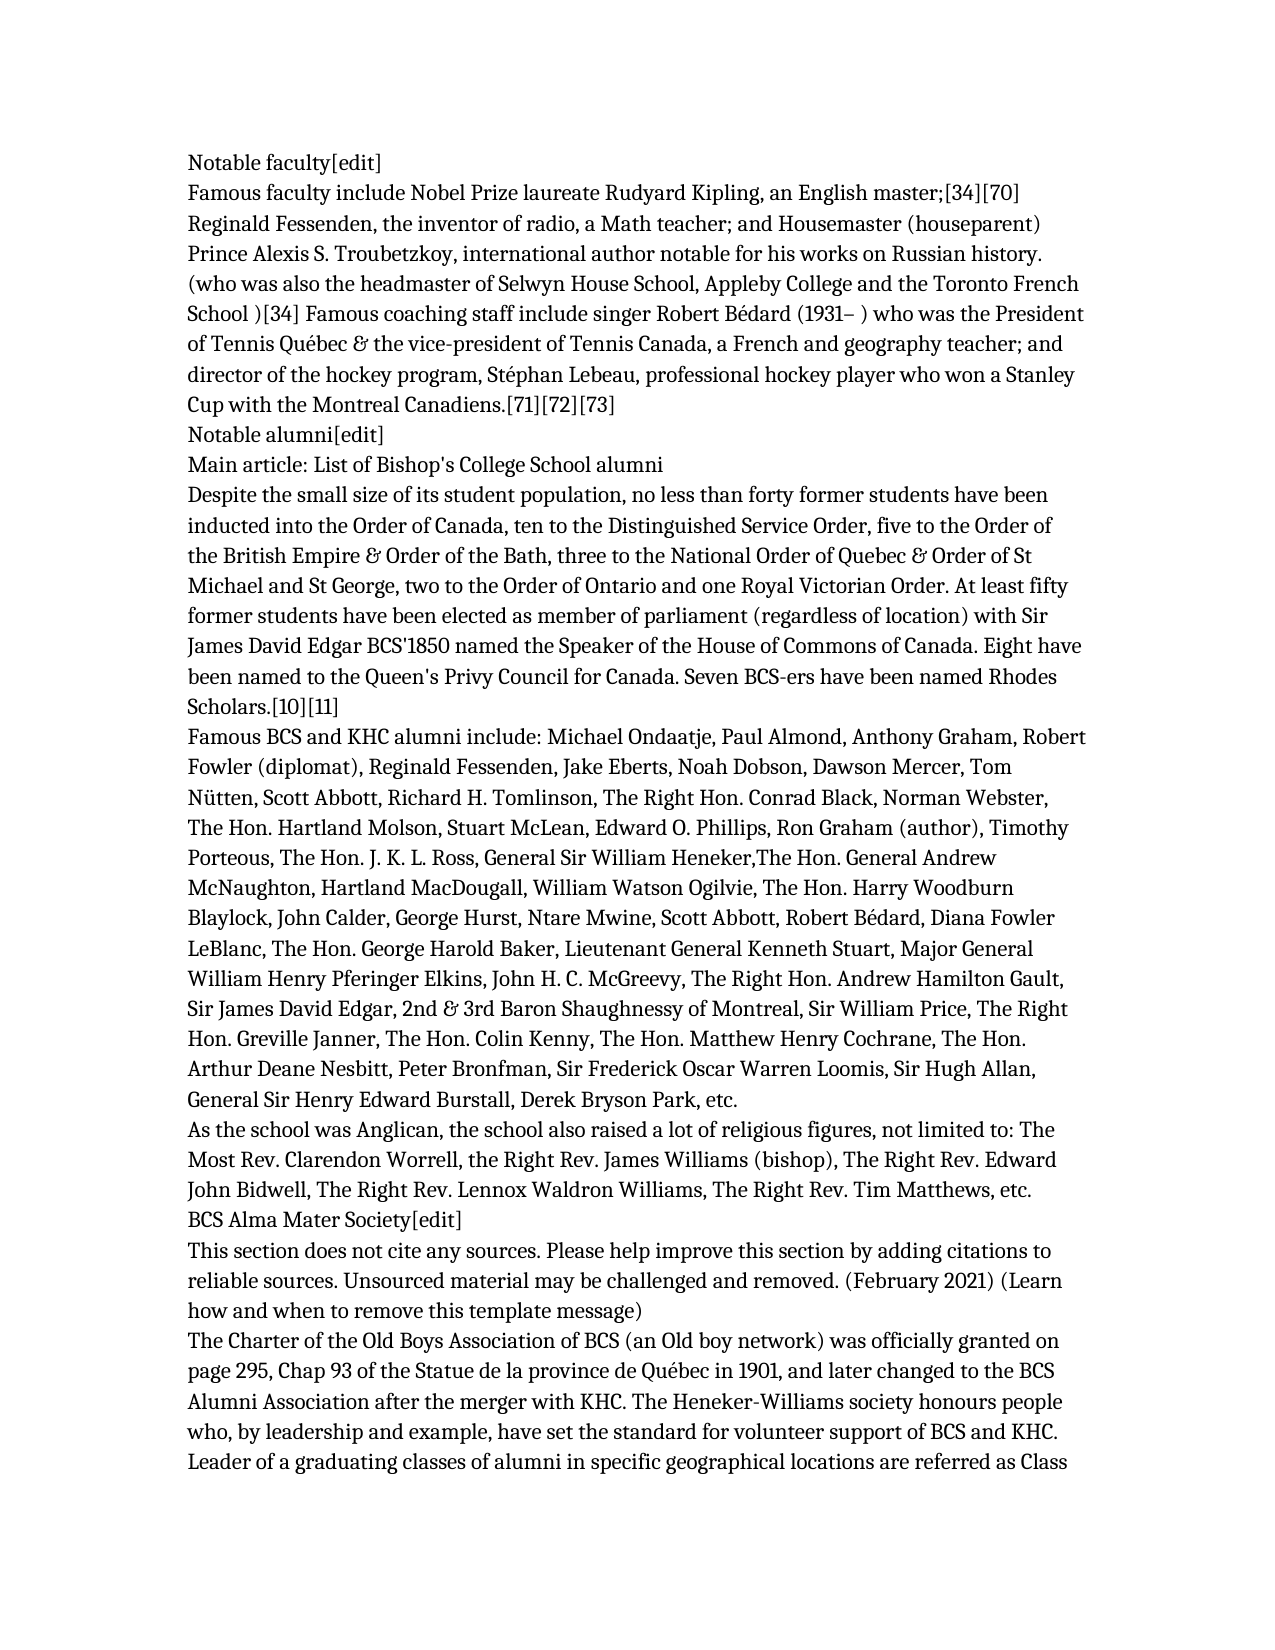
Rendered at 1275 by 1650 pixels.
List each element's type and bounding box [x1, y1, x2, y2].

text [187, 150, 1087, 1475]
